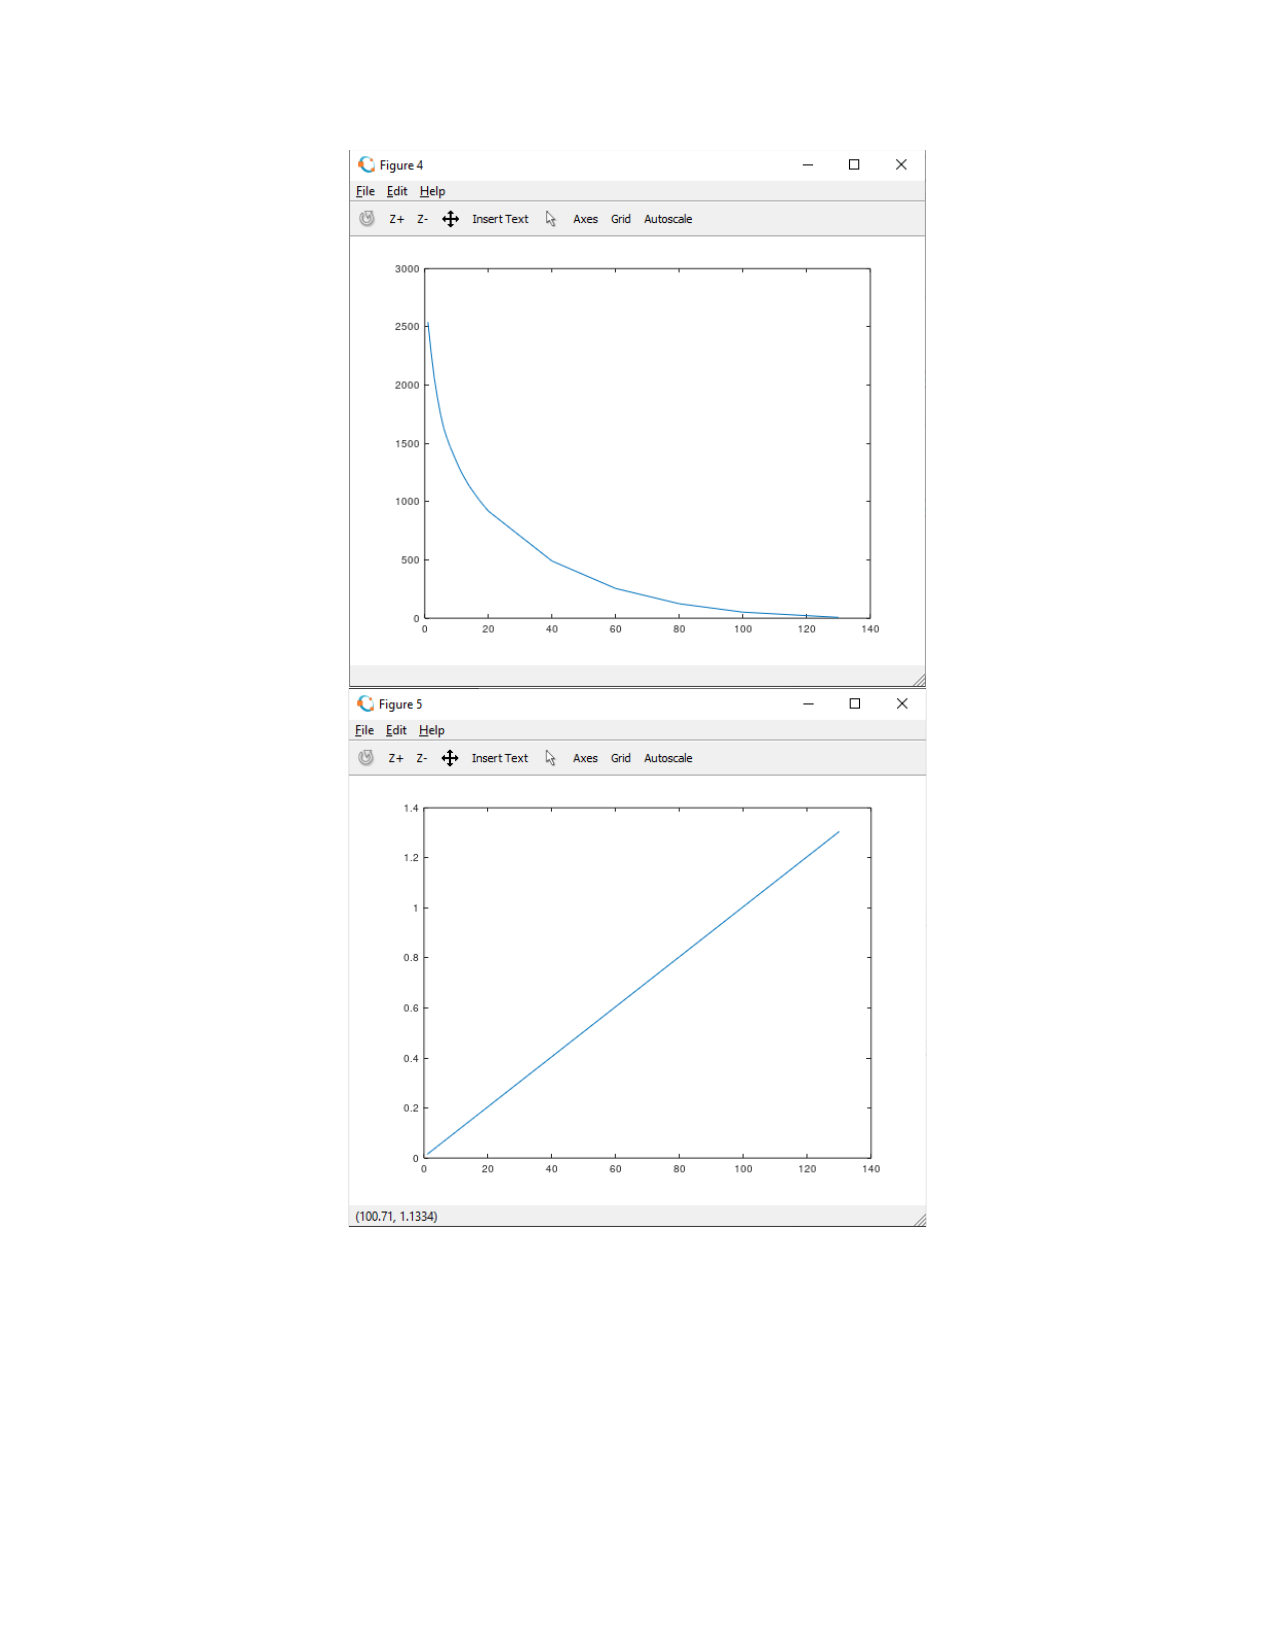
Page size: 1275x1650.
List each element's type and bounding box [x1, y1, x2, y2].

picture [348, 688, 927, 1227]
picture [349, 150, 926, 687]
